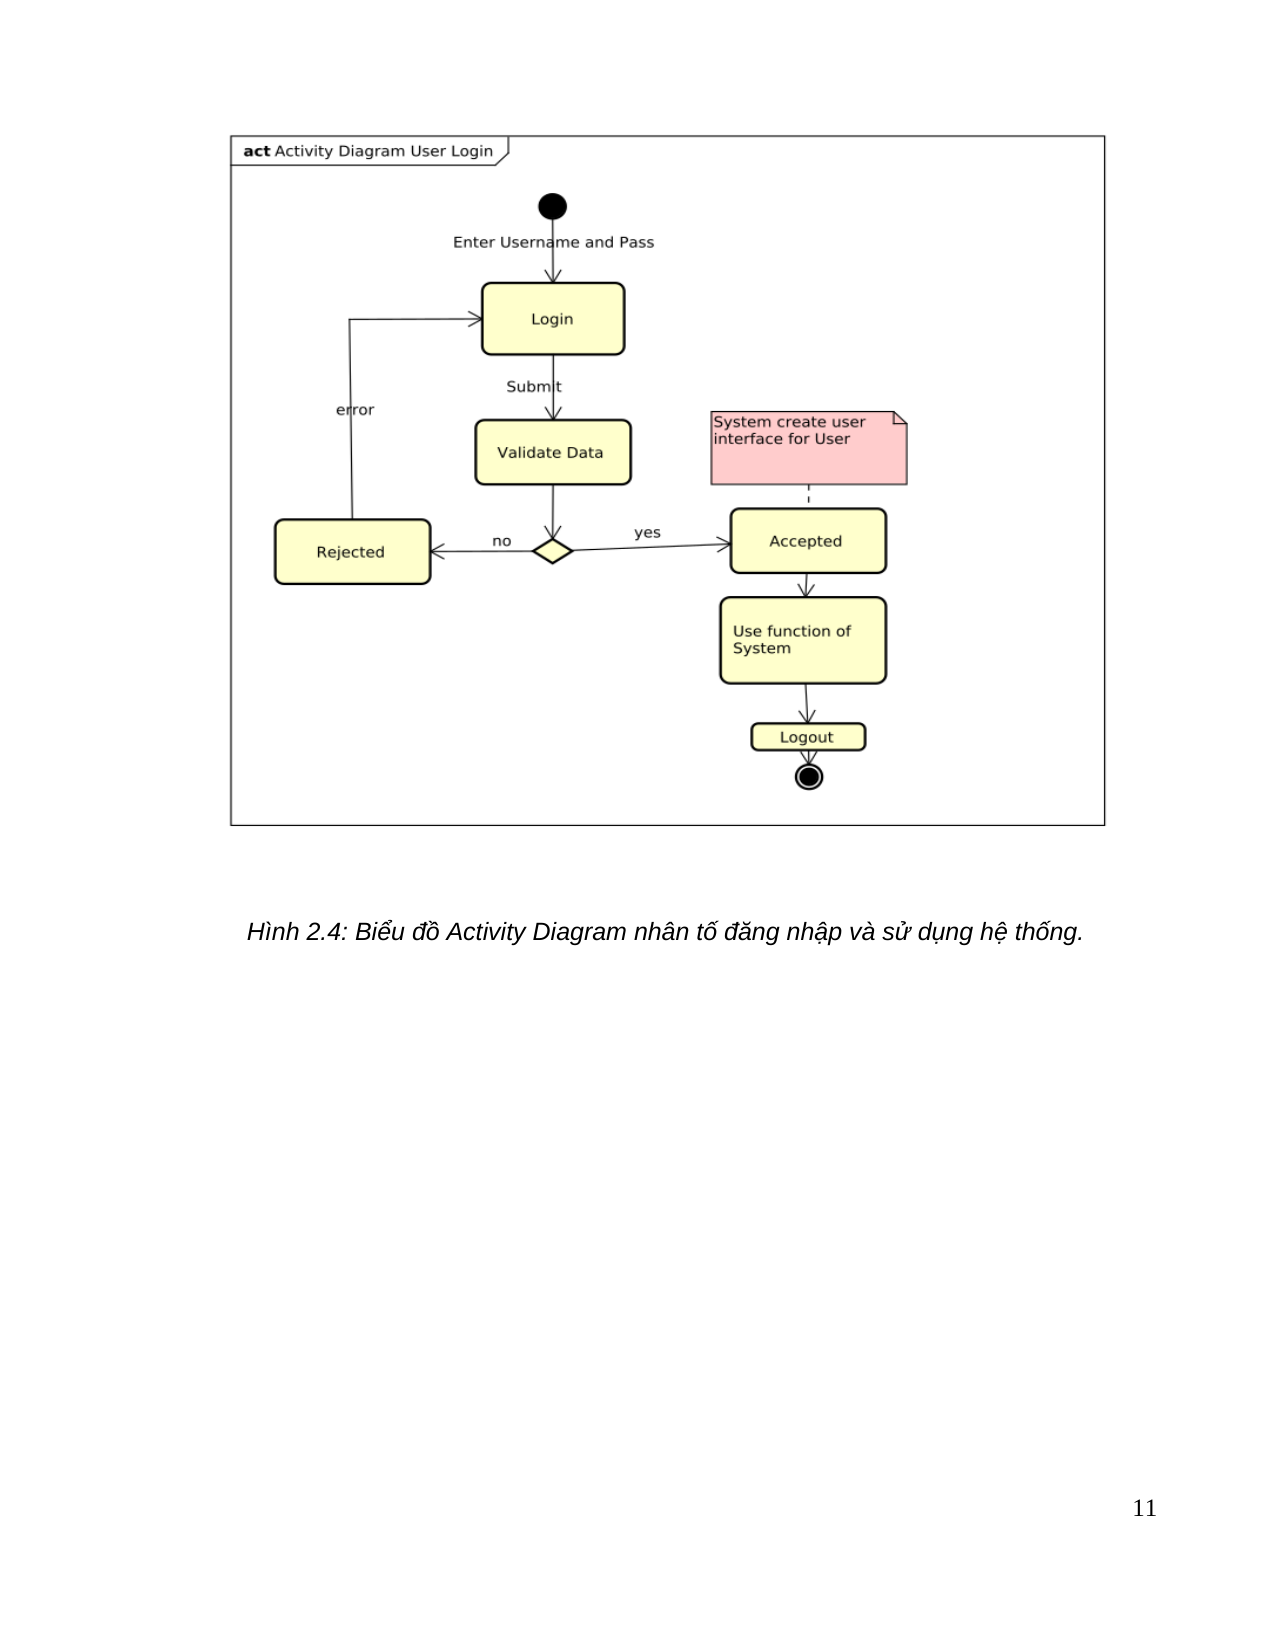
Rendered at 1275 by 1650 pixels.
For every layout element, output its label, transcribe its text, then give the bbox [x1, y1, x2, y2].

picture [217, 123, 1117, 837]
text Hình 2.4: Biểu đồ Activity Diagram nhân tố đăng nhập và sử dụng hệ thống. [177, 917, 1157, 946]
